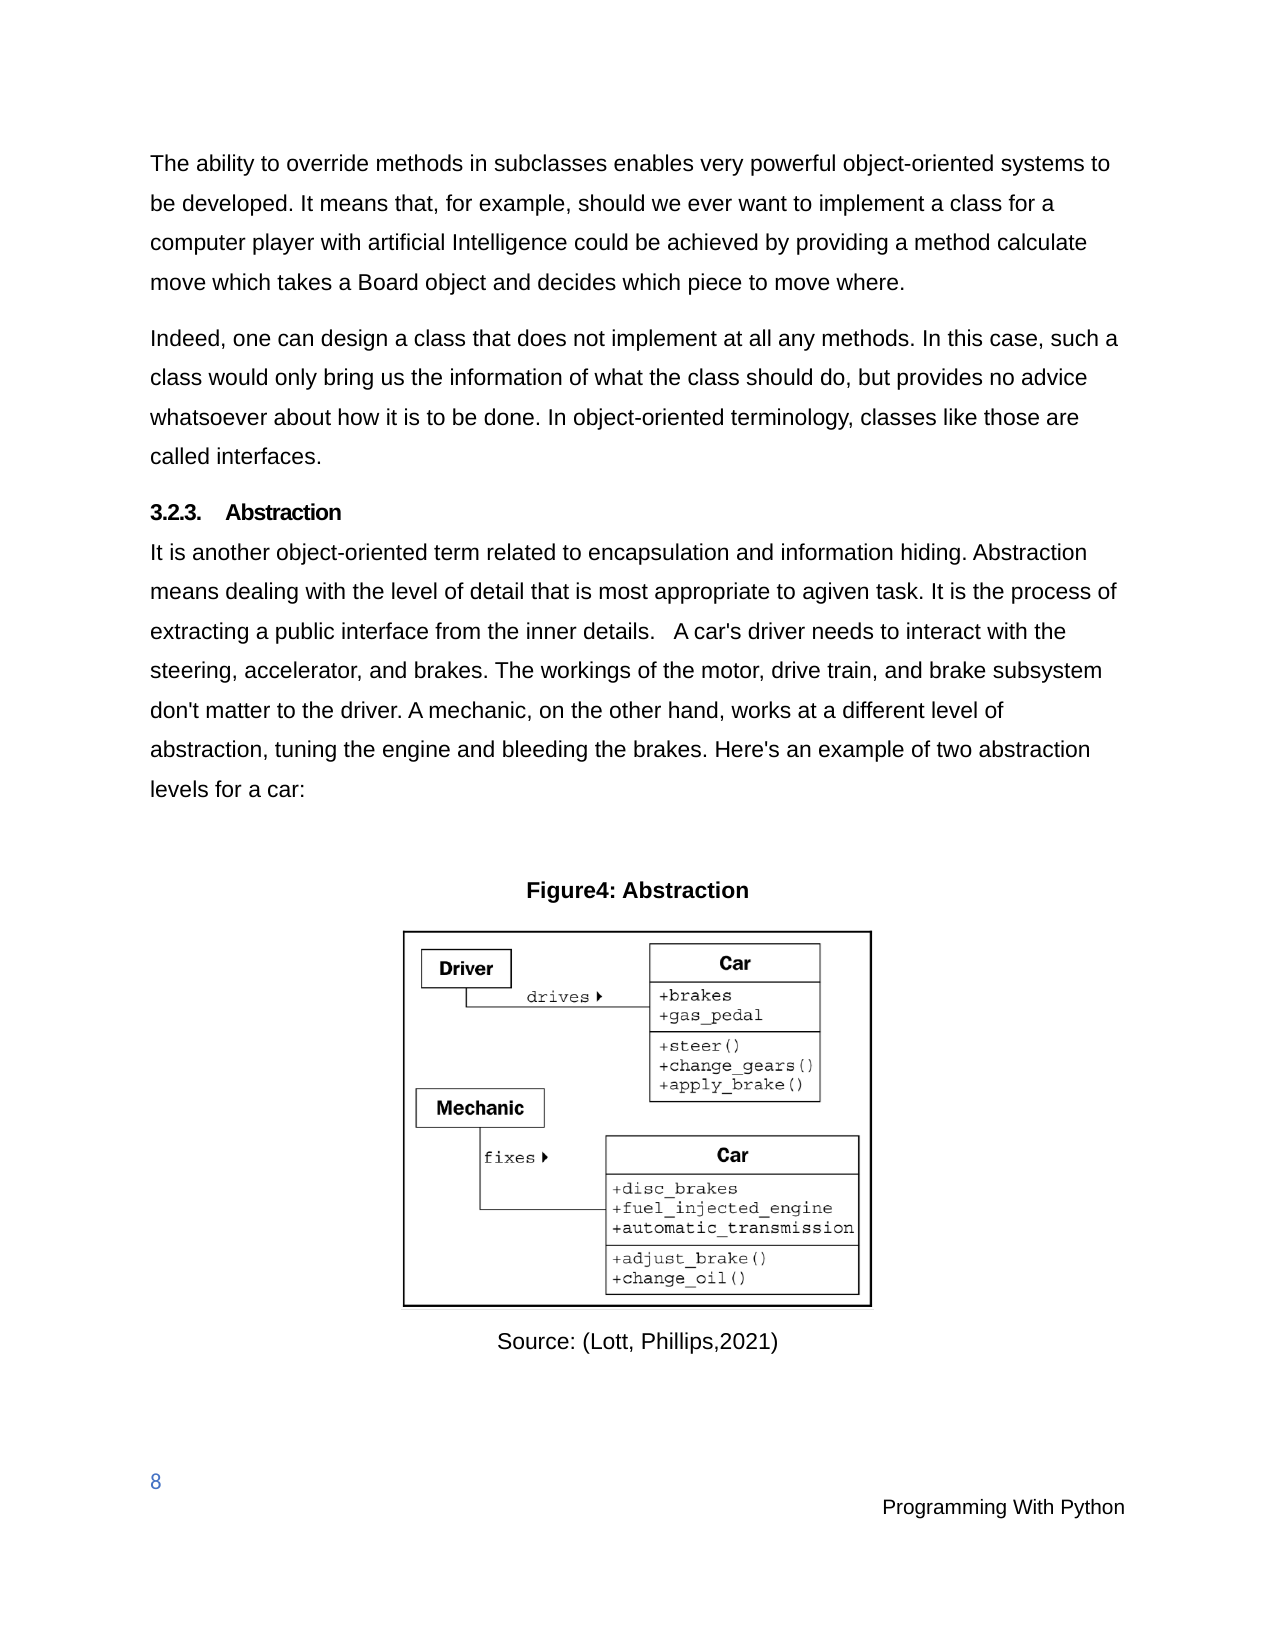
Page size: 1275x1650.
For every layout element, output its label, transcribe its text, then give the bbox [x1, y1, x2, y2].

text Indeed, one can design a class that does not implement at all any methods. In this case, such a class would only bring us the information of what the class should do, but provides no advice whatsoever about how it is to be done. In object-oriented terminology, classes like those are called interfaces. [150, 324, 1125, 469]
text Figure4: Abstraction [150, 877, 1125, 903]
title Abstraction [150, 499, 1125, 526]
picture [401, 921, 874, 1310]
text The ability to override methods in subclasses enables very powerful object-oriented systems to be developed. It means that, for example, should we ever want to implement a class for a computer player with artificial Intelligence could be achieved by providing a method calculate move which takes a Board object and decides which piece to move where. [150, 150, 1125, 295]
text Source: (Lott, Phillips,2021) [150, 1328, 1125, 1354]
text It is another object-oriented term related to encapsulation and information hiding. Abstraction means dealing with the level of detail that is most appropriate to agiven task. It is the process of extracting a public interface from the inner details. A car's driver needs to interact with the steering, accelerator, and brakes. The workings of the motor, drive train, and brake subsystem don't matter to the driver. A mechanic, on the other hand, works at a different level of abstraction, tuning the engine and bleeding the brakes. Here's an example of two abstraction levels for a car: [150, 539, 1125, 802]
